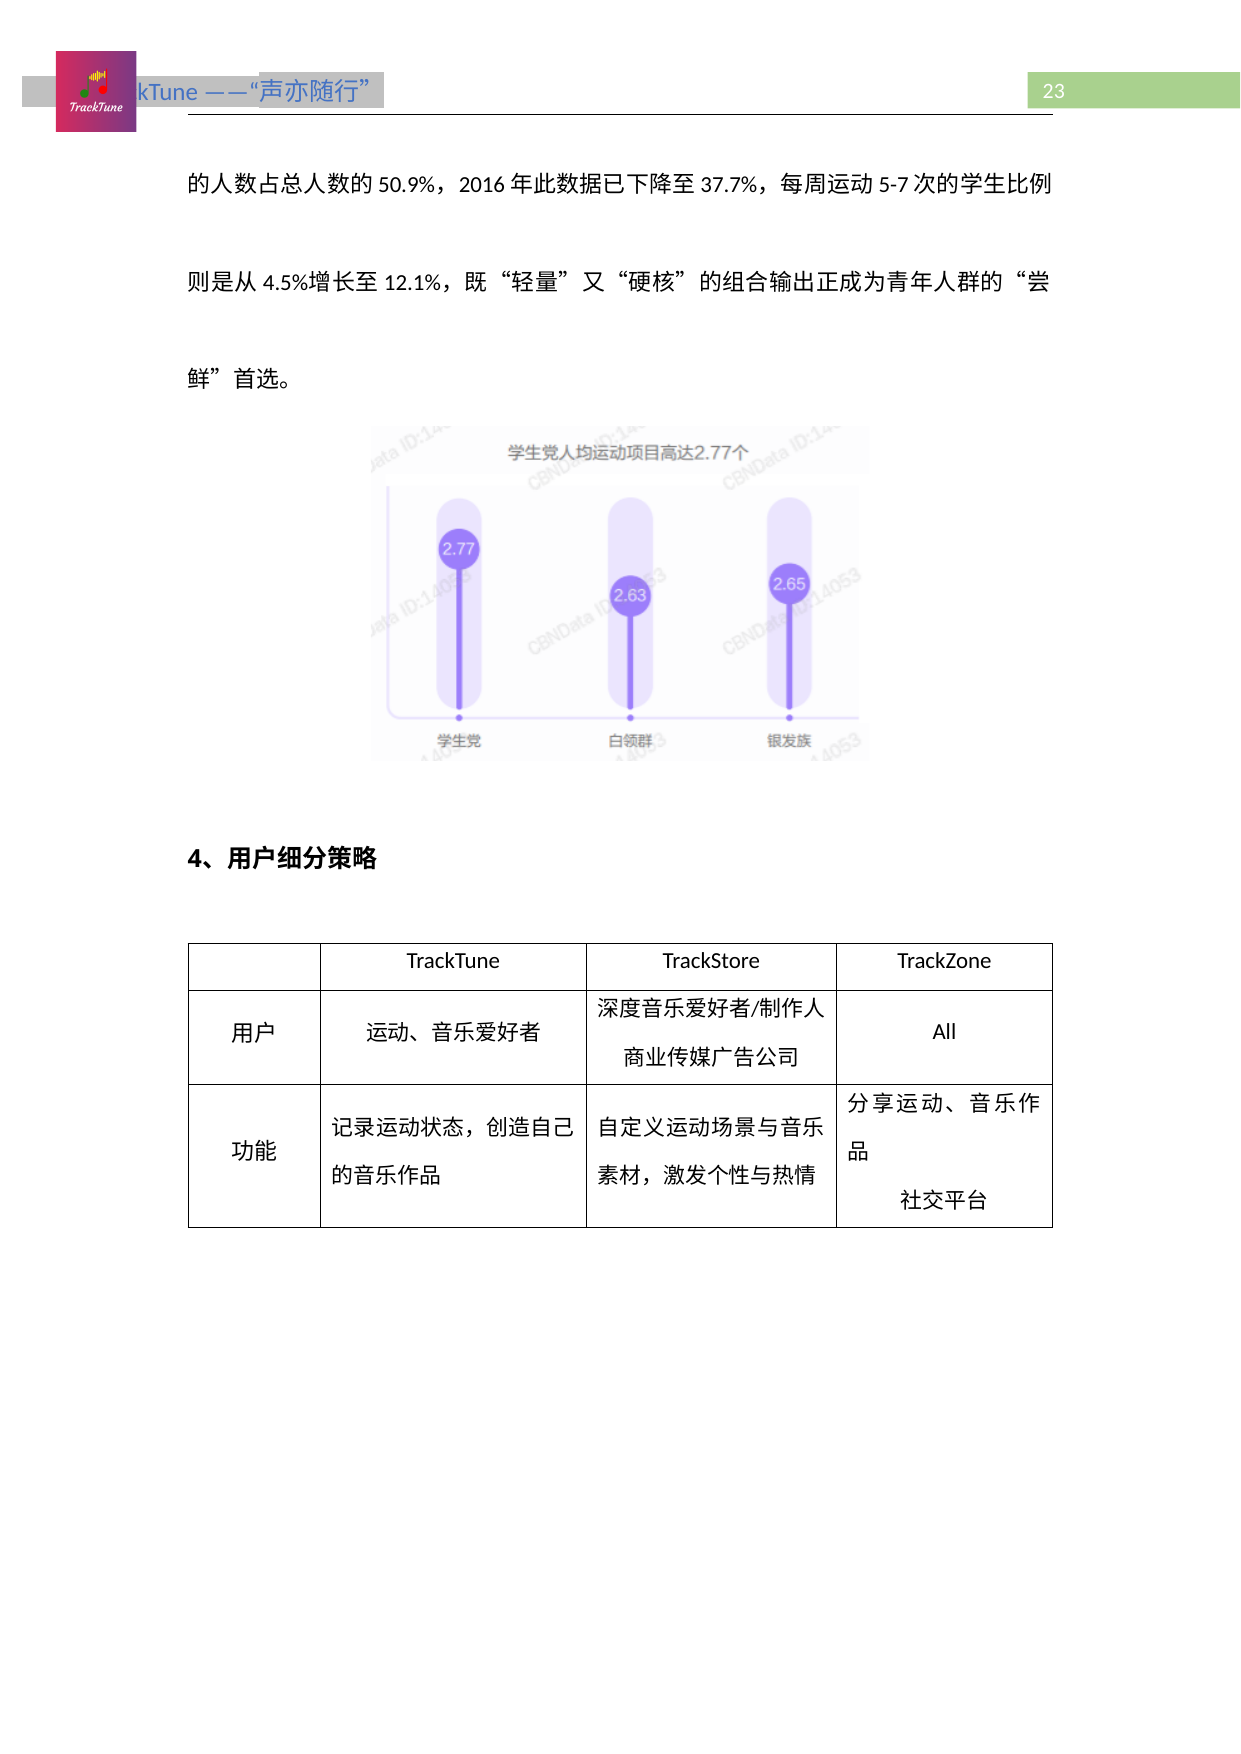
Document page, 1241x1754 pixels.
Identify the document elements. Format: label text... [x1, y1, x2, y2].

picture [370, 426, 870, 761]
table_cell 用户 [189, 991, 320, 1084]
table_cell 记录运动状态，创造自己的音乐作品 [321, 1085, 586, 1227]
table_header [189, 944, 320, 990]
table_header TrackZone [837, 944, 1052, 990]
table_cell All [837, 991, 1052, 1084]
table_header TrackTune [321, 944, 586, 990]
table_header TrackStore [587, 944, 836, 990]
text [187, 150, 1053, 410]
table_cell 分享运动、音乐作品 社交平台 [837, 1085, 1052, 1227]
picture [55, 51, 137, 132]
subtitle 4、用户细分策略 [187, 824, 1053, 889]
table_cell 功能 [189, 1085, 320, 1227]
table_cell 深度音乐爱好者/制作人 商业传媒广告公司 [587, 991, 836, 1084]
table_cell 运动、音乐爱好者 [321, 991, 586, 1084]
table_cell 自定义运动场景与音乐素材，激发个性与热情 [587, 1085, 836, 1227]
